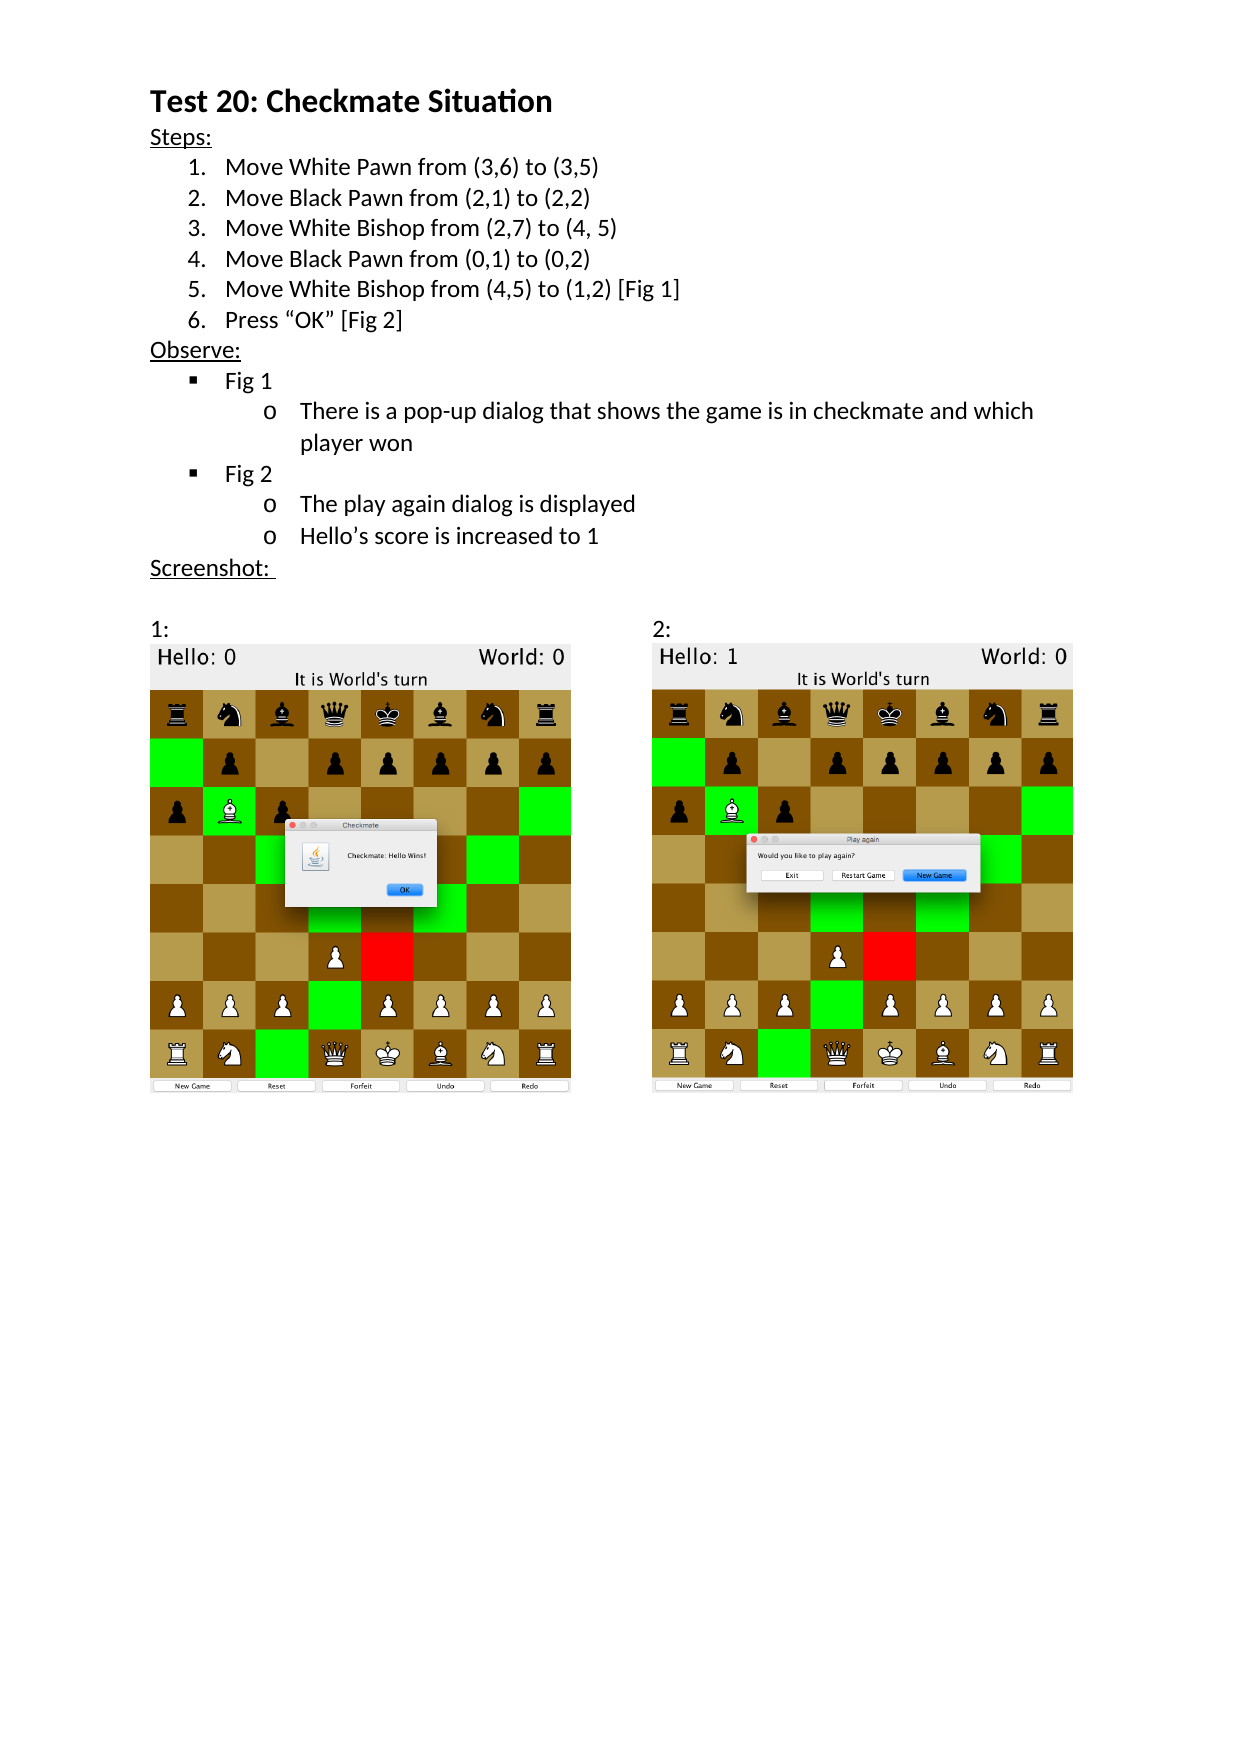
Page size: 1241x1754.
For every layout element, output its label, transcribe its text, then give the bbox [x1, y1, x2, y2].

picture [652, 643, 1073, 1093]
list Fig 1 [187, 365, 1090, 395]
text Observe: [150, 334, 1090, 365]
list Press “OK” [Fig 2] [187, 304, 1090, 334]
list Move White Pawn from (3,6) to (3,5) [187, 151, 1090, 182]
list Move White Bishop from (4,5) to (1,2) [Fig 1] [187, 273, 1090, 304]
list Move Black Pawn from (2,1) to (2,2) [187, 182, 1090, 212]
text Screenshot: [150, 552, 1090, 582]
picture [150, 644, 571, 1093]
text 1: 2: [150, 613, 1090, 643]
text Test 20: Checkmate Situation [150, 80, 1090, 121]
list Move White Bishop from (2,7) to (4, 5) [187, 212, 1090, 243]
list Fig 2 [187, 458, 1090, 488]
list Hello’s score is increased to 1 [262, 520, 1090, 552]
list There is a pop-up dialog that shows the game is in checkmate and which player won [262, 395, 1090, 458]
list The play again dialog is displayed [262, 488, 1090, 520]
text Steps: [150, 121, 1090, 151]
list Move Black Pawn from (0,1) to (0,2) [187, 243, 1090, 273]
